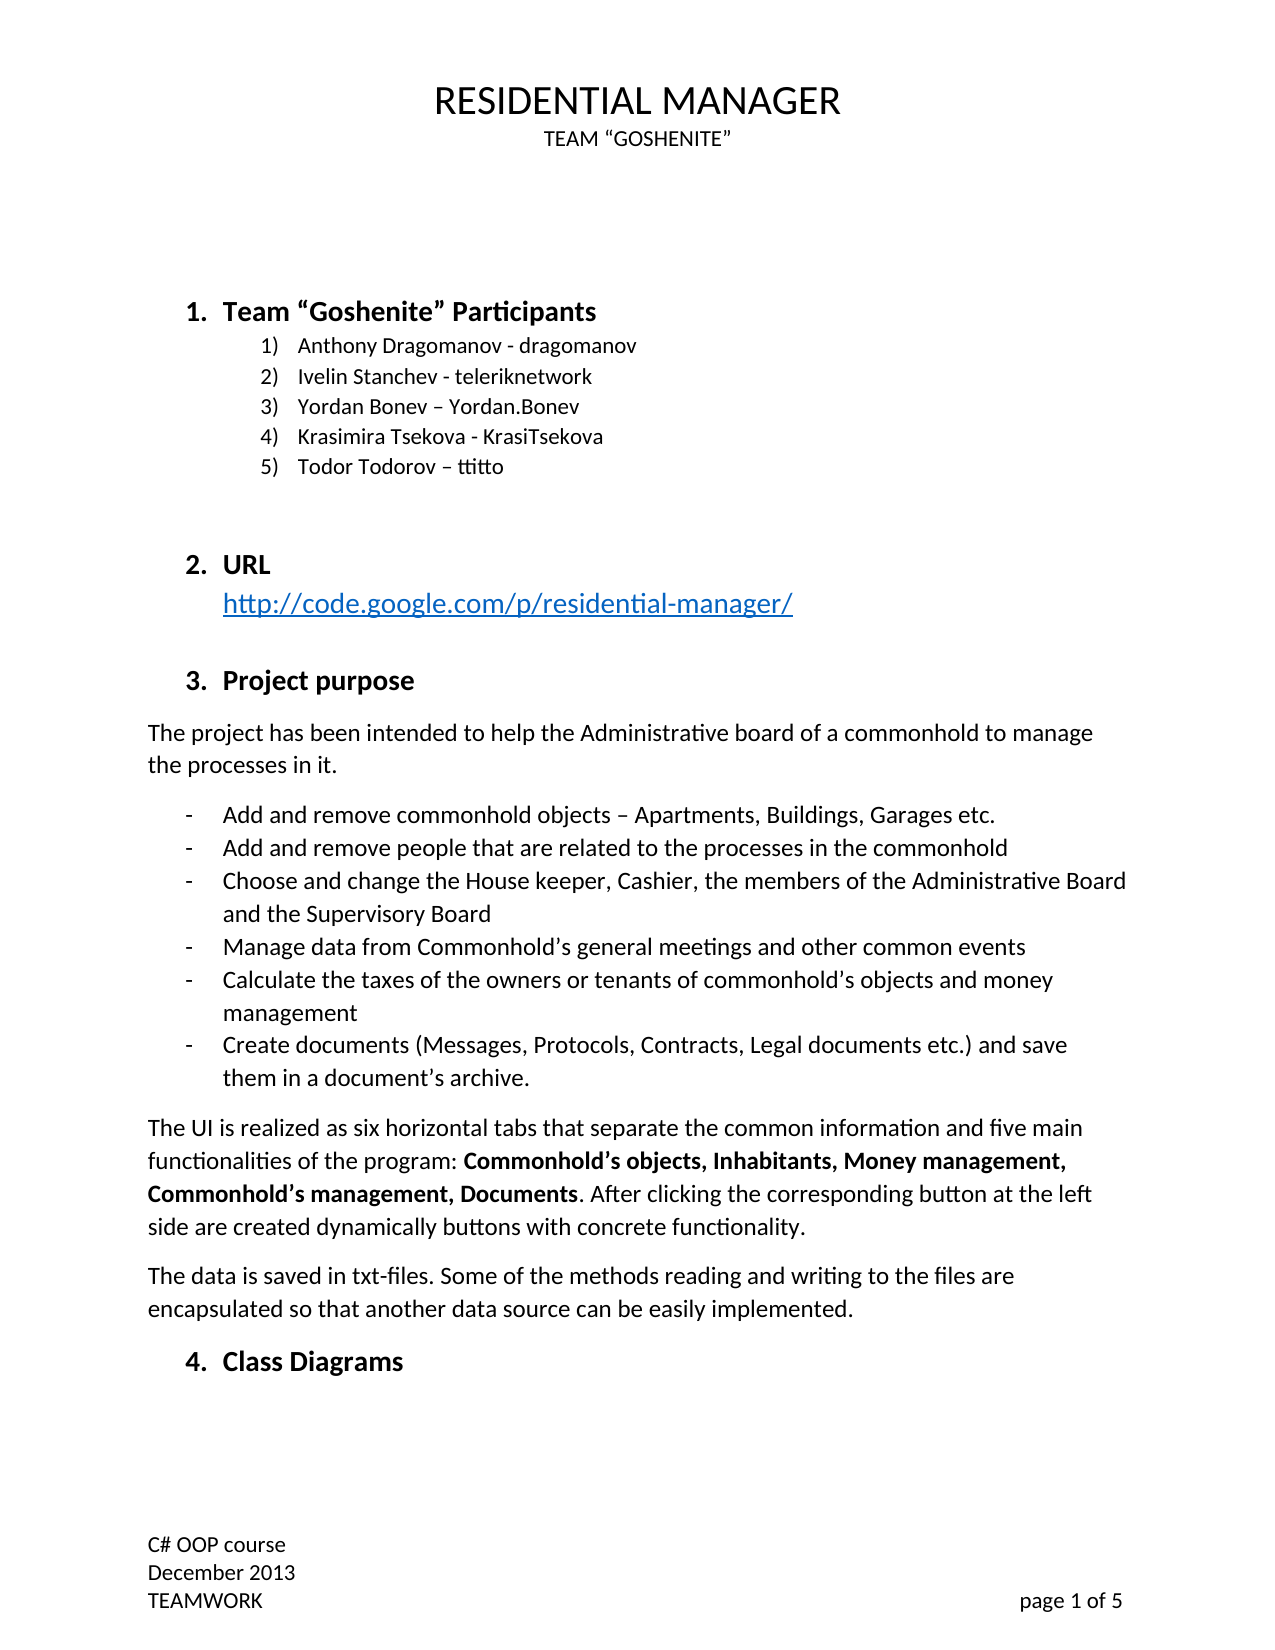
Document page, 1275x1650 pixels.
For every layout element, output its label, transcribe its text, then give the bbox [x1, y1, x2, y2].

list Project purpose [185, 662, 1127, 697]
list Todor Todorov – ttitto [260, 452, 1127, 481]
list Manage data from Commonhold’s general meetings and other common events [185, 931, 1127, 961]
list Add and remove people that are related to the processes in the commonhold [185, 832, 1127, 863]
list Create documents (Messages, Protocols, Contracts, Legal documents etc.) and save them in a document’s archive. [185, 1029, 1127, 1093]
text The UI is realized as six horizontal tabs that separate the common information and five main functionalities of the program: Commonhold’s objects, Inhabitants, Money management, Commonhold’s management, Documents. After clicking the corresponding button at the left side are created dynamically buttons with concrete functionality. [148, 1112, 1127, 1241]
list URL [185, 546, 1127, 582]
list Calculate the taxes of the owners or tenants of commonhold’s objects and money management [185, 964, 1127, 1027]
list Yordan Bonev – Yordan.Bonev [260, 392, 1127, 420]
text The data is saved in txt-files. Some of the methods reading and writing to the files are encapsulated so that another data source can be easily implemented. [148, 1260, 1127, 1324]
text The project has been intended to help the Administrative board of a commonhold to manage the processes in it. [148, 717, 1127, 780]
list Ivelin Stanchev - teleriknetwork [260, 362, 1127, 390]
list Krasimira Tsekova - KrasiTsekova [260, 422, 1127, 450]
list Add and remove commonhold objects – Apartments, Buildings, Garages etc. [185, 799, 1127, 830]
list http://code.google.com/p/residential-manager/ [223, 585, 1127, 620]
list Class Diagrams [185, 1343, 1127, 1378]
list Choose and change the House keeper, Cashier, the members of the Administrative Board and the Supervisory Board [185, 865, 1127, 928]
list Anthony Dragomanov - dragomanov [260, 332, 1127, 360]
list Team “Goshenite” Participants [185, 293, 1127, 329]
